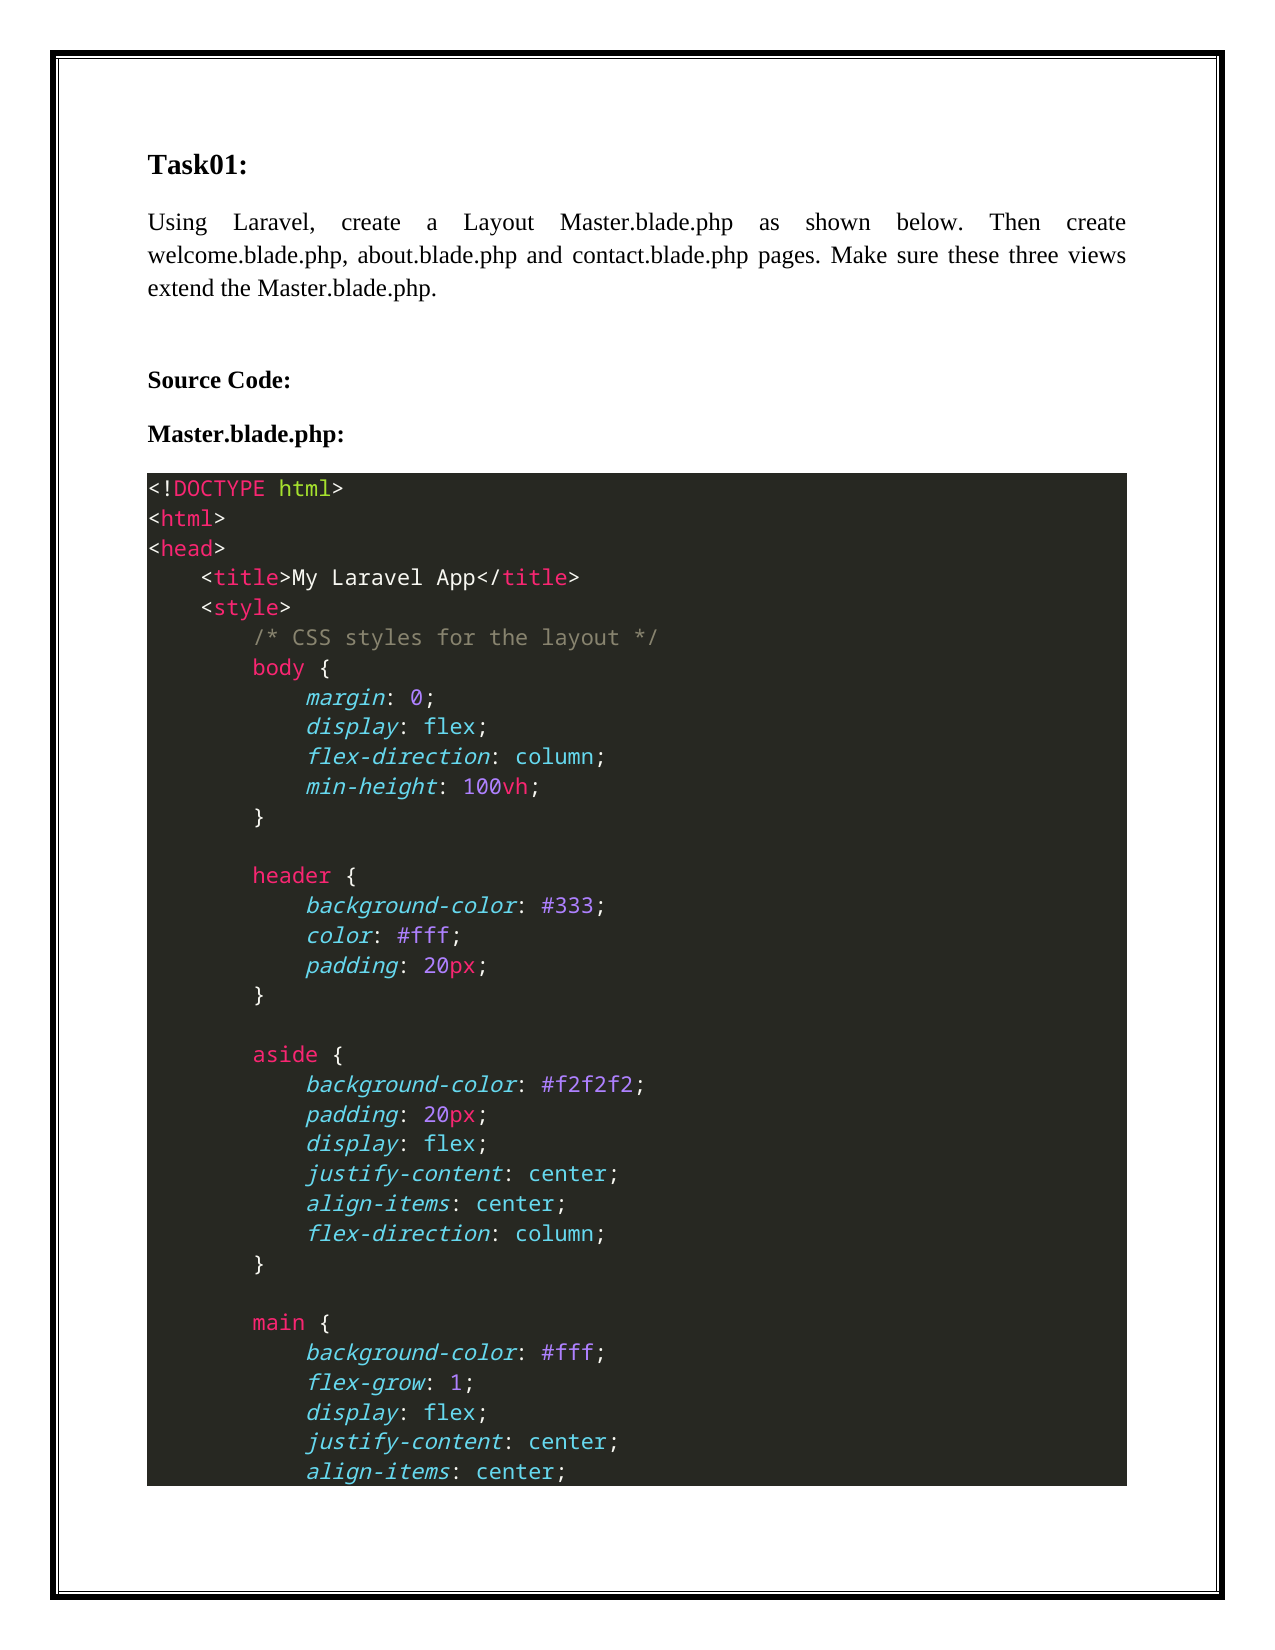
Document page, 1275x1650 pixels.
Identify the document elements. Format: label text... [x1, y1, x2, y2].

text min-height: 100vh; [147, 771, 1127, 801]
text margin: 0; [147, 682, 1127, 711]
text Master.blade.php: [147, 419, 1127, 448]
text Task01: [147, 147, 1127, 181]
text align-items: center; [147, 1456, 1127, 1486]
text /* CSS styles for the layout */ [147, 622, 1127, 652]
text <style> [147, 592, 1127, 622]
text display: flex; [147, 711, 1127, 741]
text } [147, 801, 1127, 831]
text color: #fff; [147, 920, 1127, 950]
text Using Laravel, create a Layout Master.blade.php as shown below. Then create welcome.blade.php, about.blade.php and contact.blade.php pages. Make sure these three views extend the Master.blade.php. [147, 207, 1127, 302]
text <!DOCTYPE html> [147, 473, 1127, 503]
text } [147, 979, 1127, 1009]
text body { [147, 652, 1127, 682]
text display: flex; [147, 1128, 1127, 1158]
text align-items: center; [147, 1188, 1127, 1218]
text Source Code: [147, 365, 1127, 394]
text flex-direction: column; [147, 1218, 1127, 1248]
text background-color: #333; [147, 890, 1127, 920]
text <html> [147, 503, 1127, 533]
text header { [147, 860, 1127, 890]
text } [147, 1248, 1127, 1277]
text flex-direction: column; [147, 741, 1127, 771]
text main { [147, 1307, 1127, 1337]
text aside { [147, 1039, 1127, 1069]
text <head> [147, 533, 1127, 562]
text padding: 20px; [147, 1099, 1127, 1128]
text background-color: #fff; [147, 1337, 1127, 1367]
text background-color: #f2f2f2; [147, 1069, 1127, 1099]
text display: flex; [147, 1397, 1127, 1426]
text padding: 20px; [147, 950, 1127, 979]
text justify-content: center; [147, 1426, 1127, 1456]
text justify-content: center; [147, 1158, 1127, 1188]
text flex-grow: 1; [147, 1367, 1127, 1397]
text <title>My Laravel App</title> [147, 562, 1127, 592]
